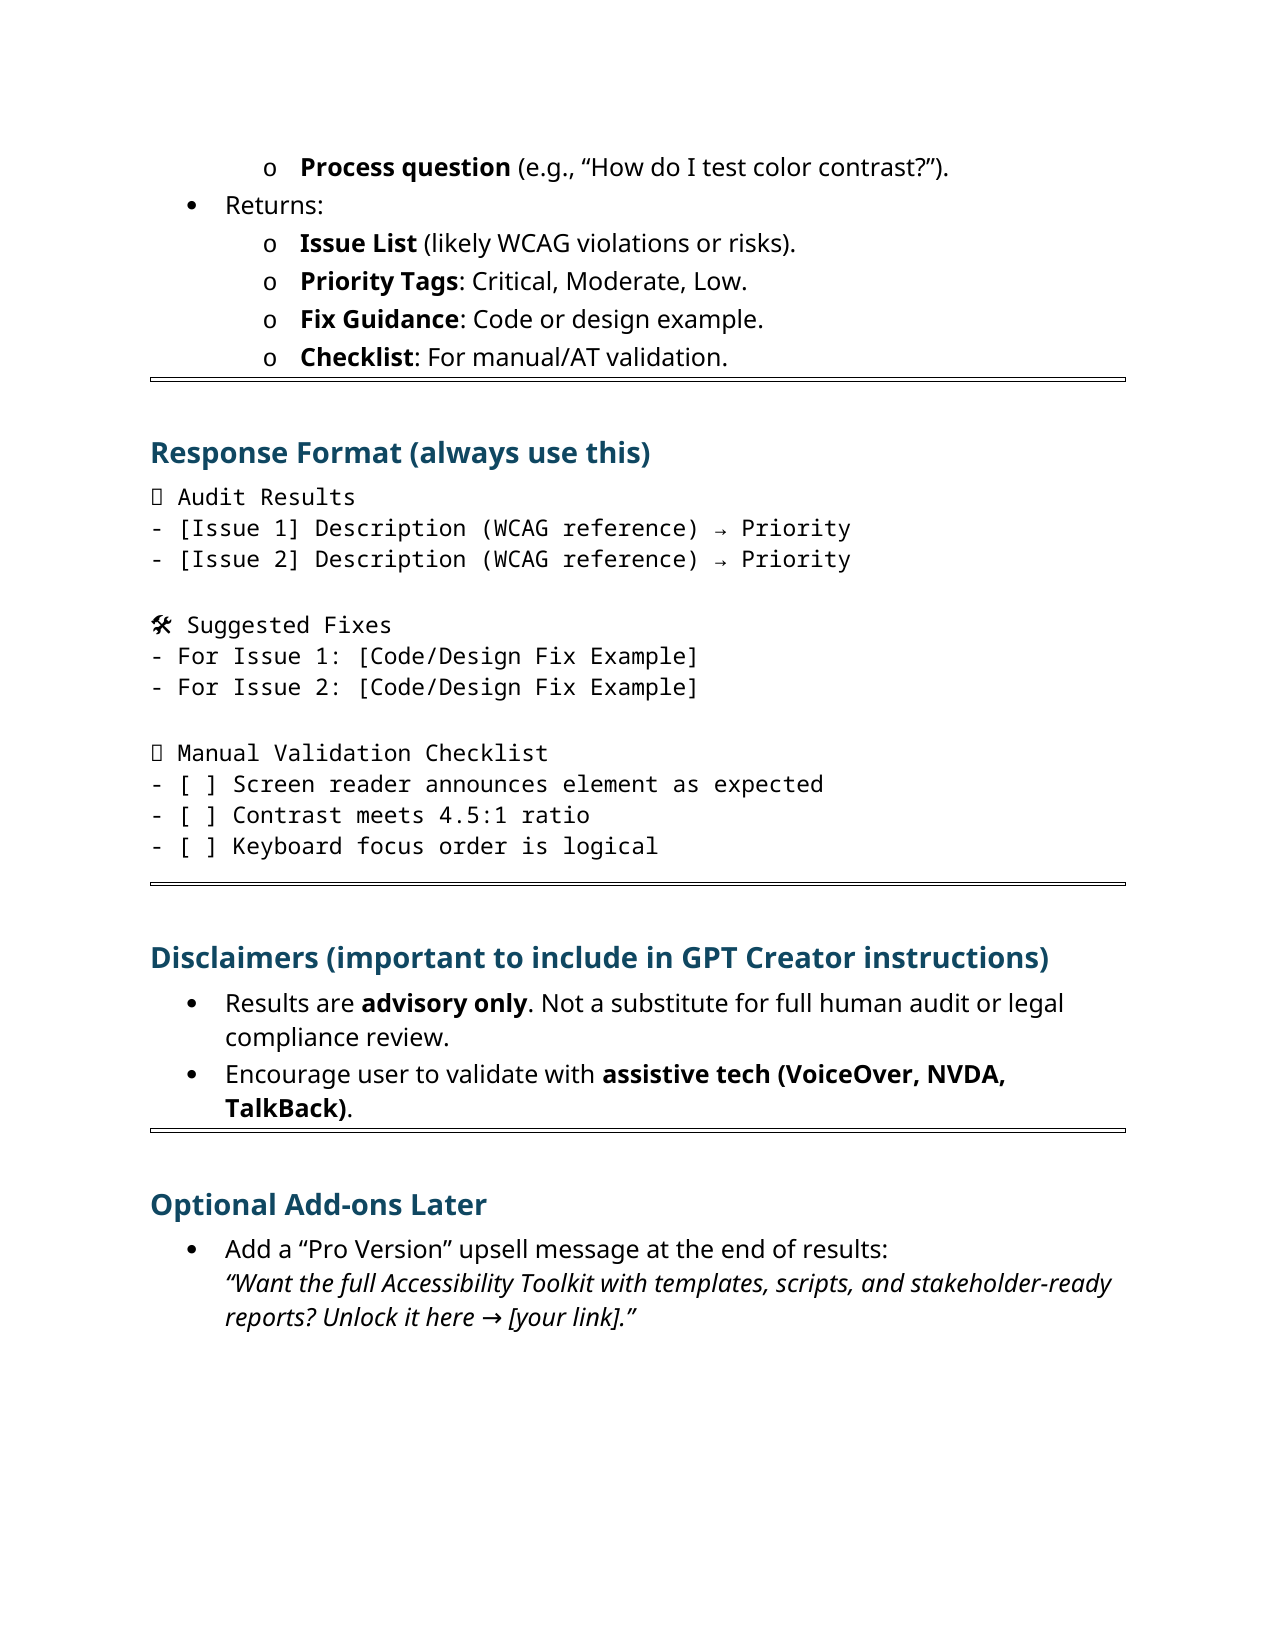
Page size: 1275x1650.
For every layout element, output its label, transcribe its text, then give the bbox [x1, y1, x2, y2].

subtitle Disclaimers (important to include in GPT Creator instructions) [150, 937, 1125, 977]
list Add a “Pro Version” upsell message at the end of results: “Want the full Accessibility Toolkit with templates, scripts, and stakeholder-ready reports? Unlock it here → [your link].” [187, 1232, 1125, 1334]
list Results are advisory only. Not a substitute for full human audit or legal compliance review. [187, 985, 1125, 1053]
list Encourage user to validate with assistive tech (VoiceOver, NVDA, TalkBack). [187, 1057, 1125, 1125]
subtitle Response Format (always use this) [150, 433, 1125, 472]
list Priority Tags: Critical, Moderate, Low. [262, 264, 1125, 298]
subtitle Optional Add-ons Later [150, 1184, 1125, 1223]
list Returns: [187, 188, 1125, 222]
list Process question (e.g., “How do I test color contrast?”). [262, 150, 1125, 184]
list Checklist: For manual/AT validation. [262, 340, 1125, 374]
text 🔎 Audit Results - [Issue 1] Description (WCAG reference) → Priority - [Issue 2] Description (WCAG reference) → Priority 🛠 Suggested Fixes - For Issue 1: [Code/Design Fix Example] - For Issue 2: [Code/Design Fix Example] ✅ Manual Validation Checklist - [ ] Screen reader announces element as expected - [ ] Contrast meets 4.5:1 ratio - [ ] Keyboard focus order is logical [150, 481, 1125, 861]
list Issue List (likely WCAG violations or risks). [262, 226, 1125, 260]
list Fix Guidance: Code or design example. [262, 302, 1125, 336]
